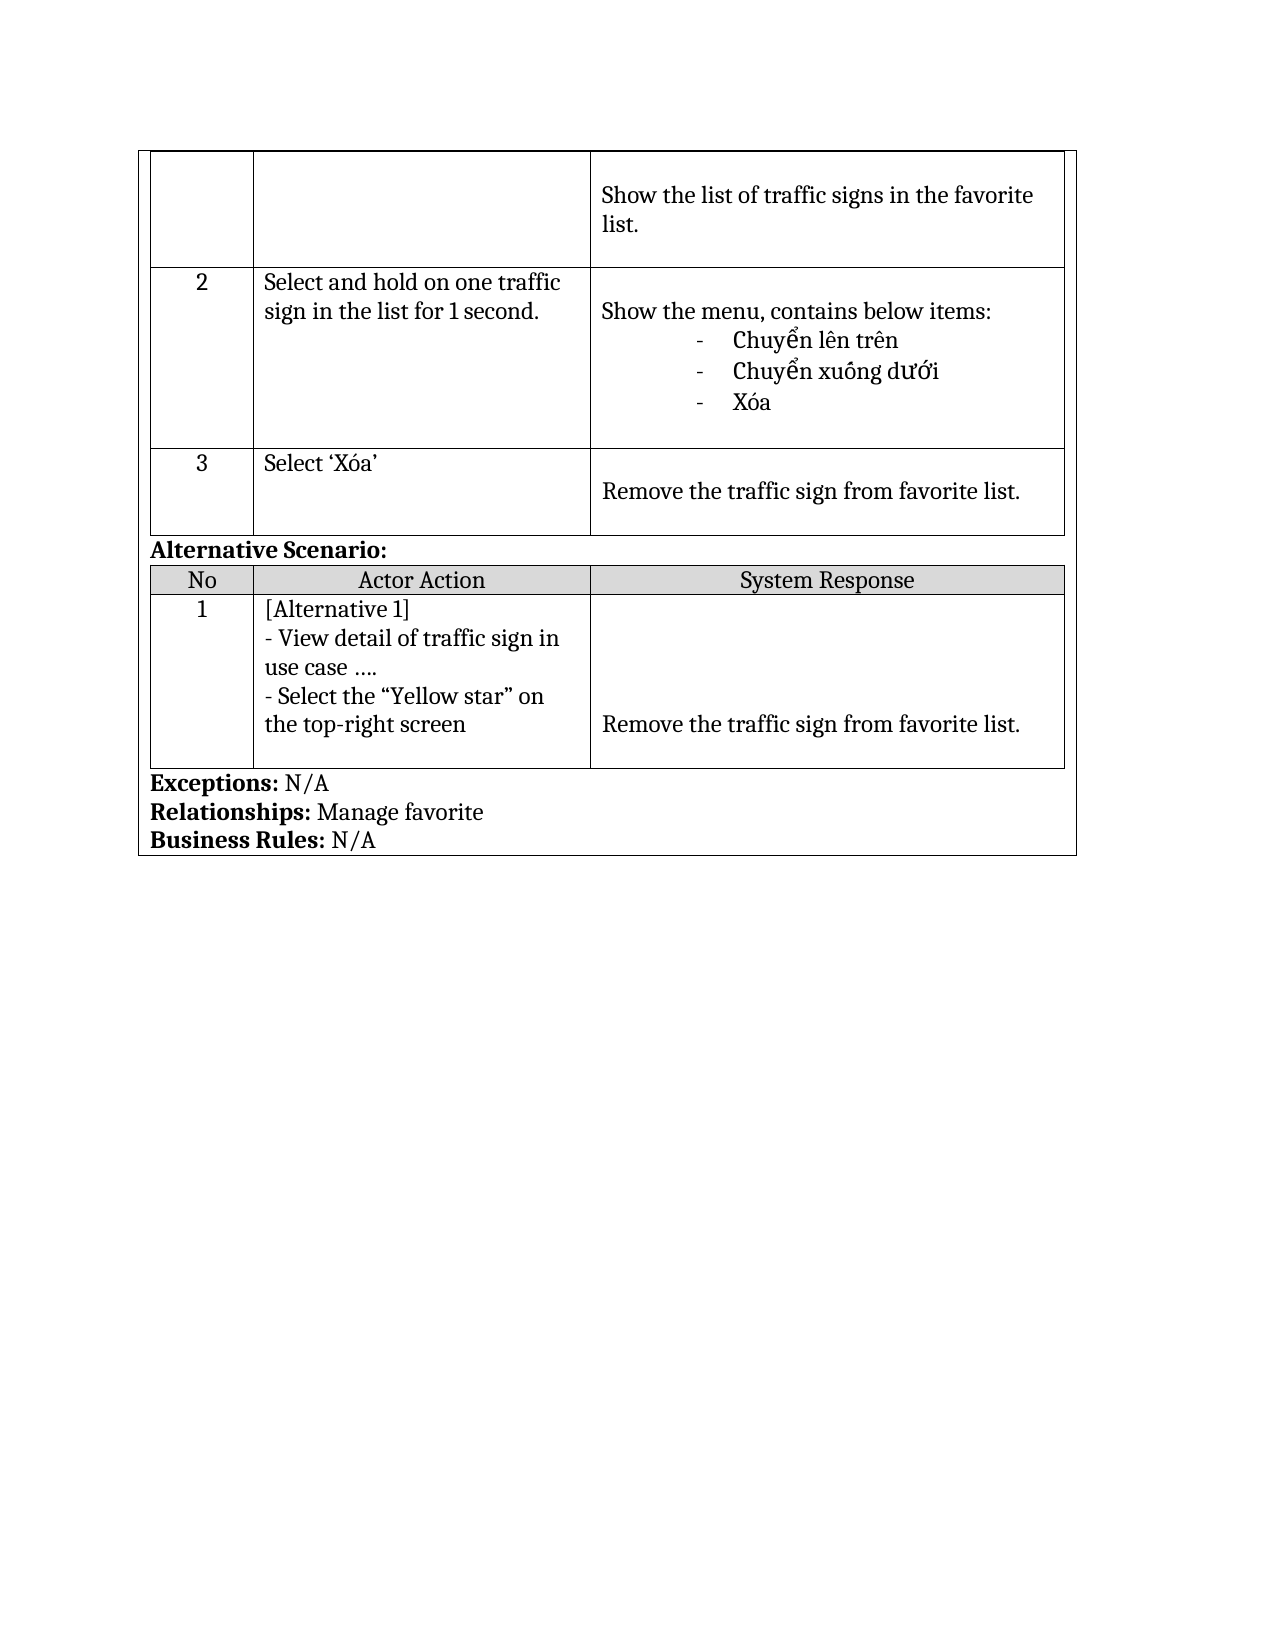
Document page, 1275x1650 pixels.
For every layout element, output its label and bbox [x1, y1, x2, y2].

table_cell [139, 151, 1076, 855]
